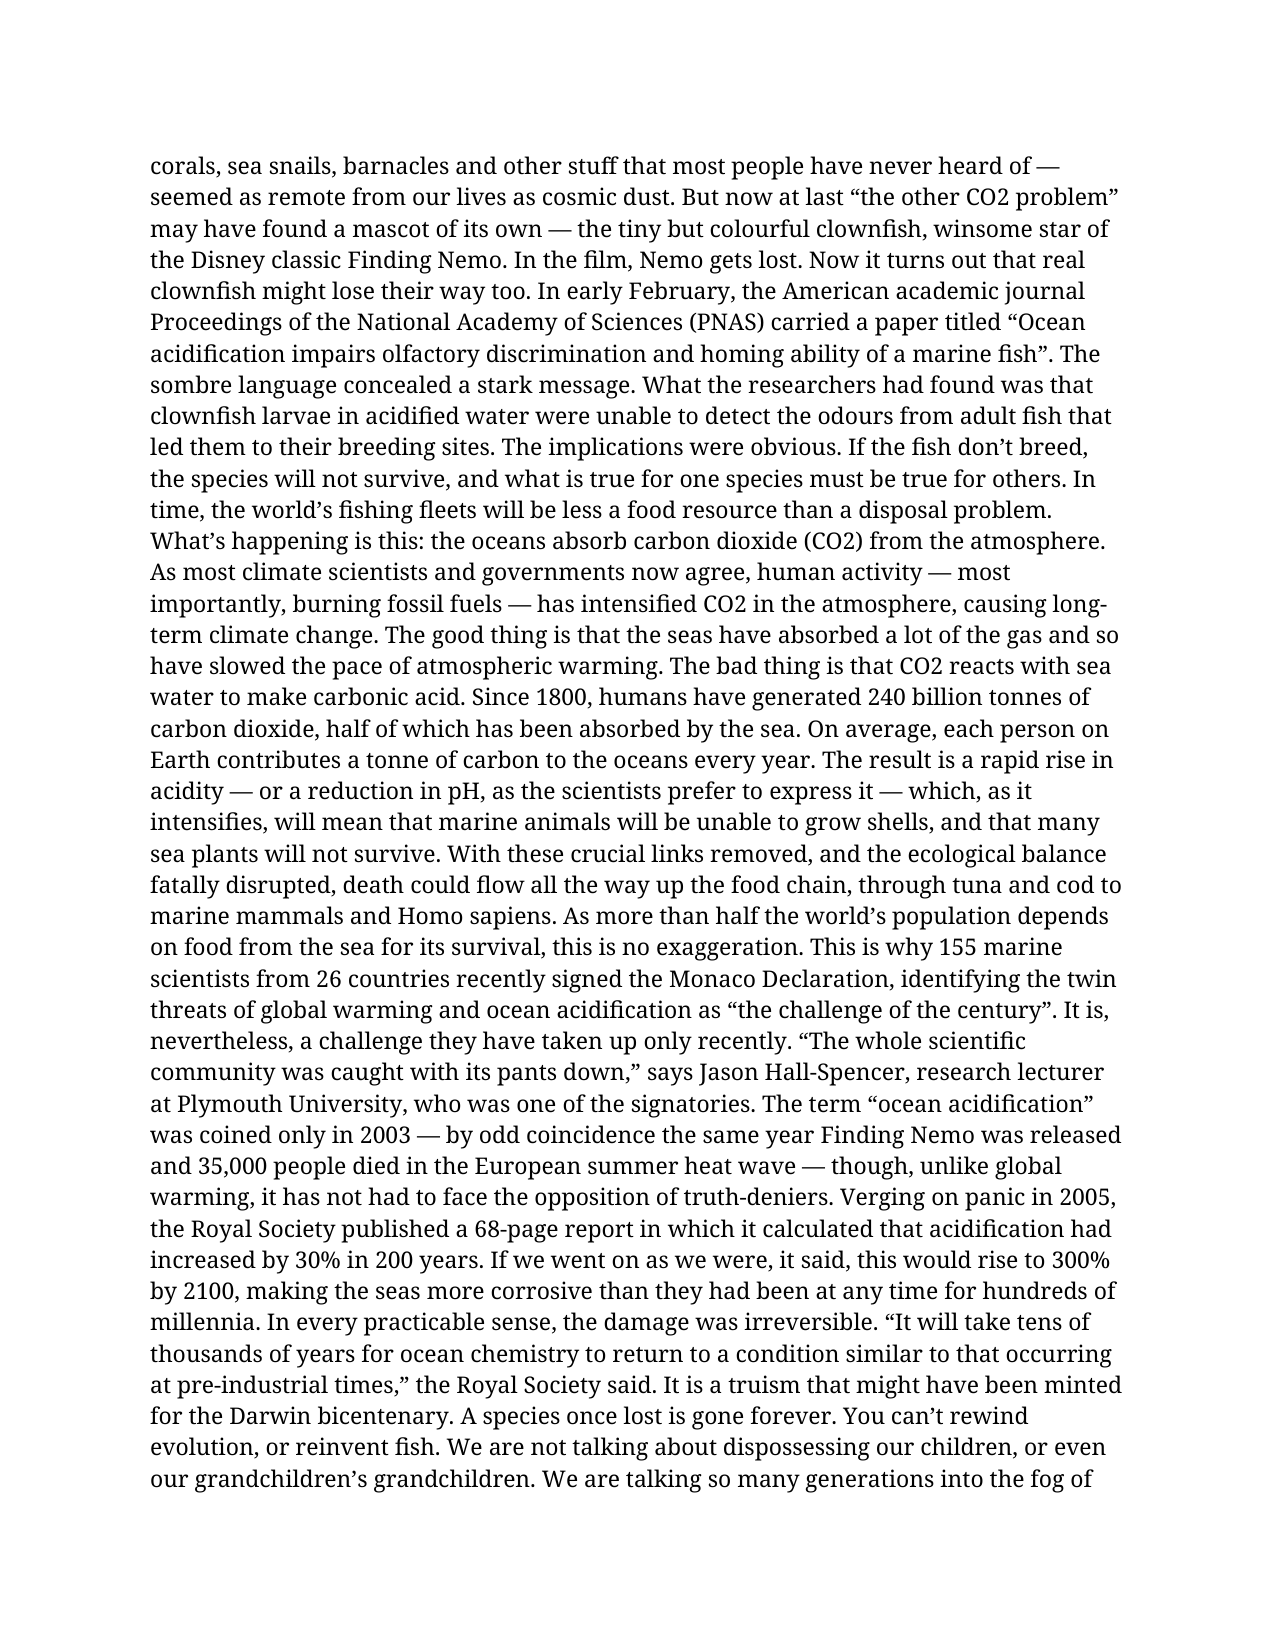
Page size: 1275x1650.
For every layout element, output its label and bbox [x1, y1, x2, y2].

text [150, 150, 1125, 1494]
